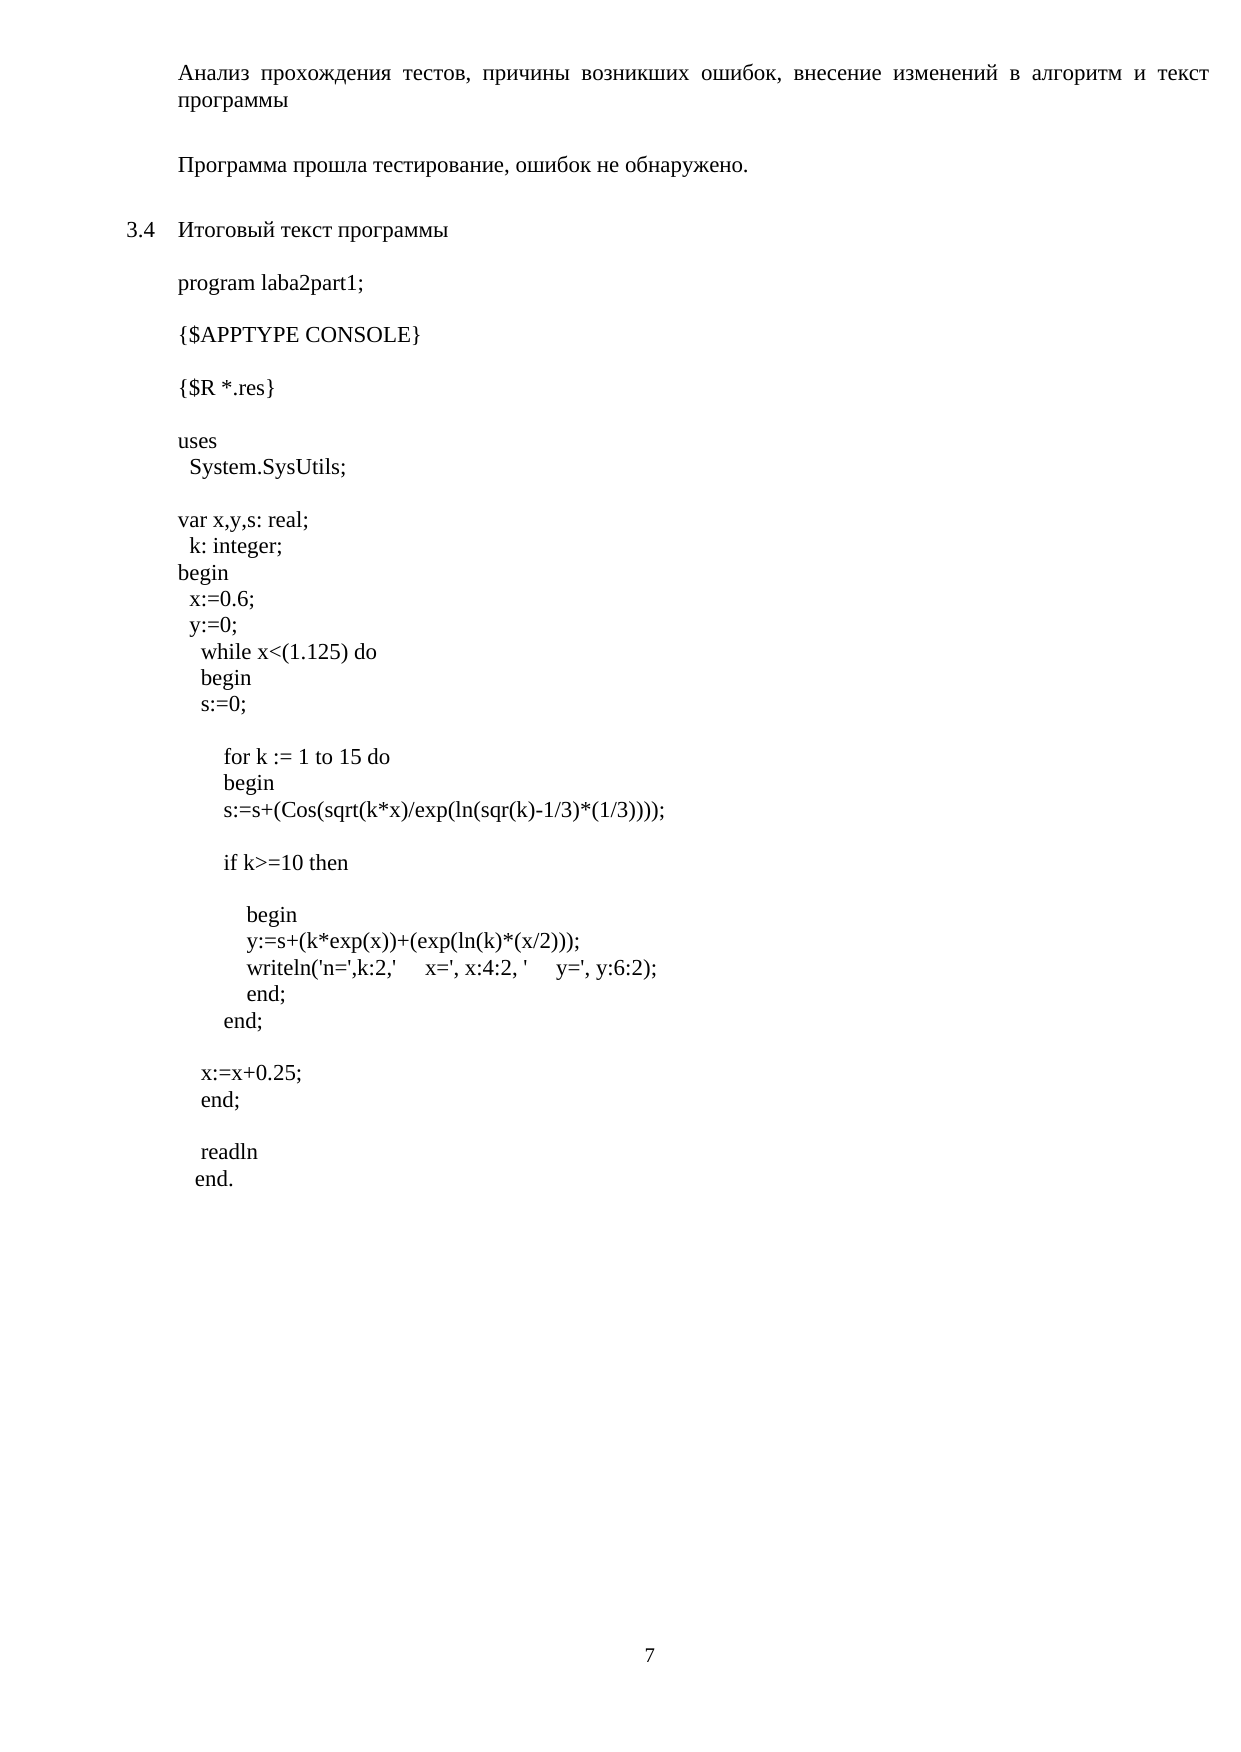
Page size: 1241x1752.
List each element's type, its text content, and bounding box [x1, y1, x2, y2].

text program laba2part1; [178, 269, 1211, 295]
text x:=0.6; [178, 585, 1211, 611]
text s:=s+(Cos(sqrt(k*x)/exp(ln(sqr(k)-1/3)*(1/3)))); [178, 796, 1211, 822]
text begin [178, 664, 1211, 690]
text writeln('n=',k:2,' x=', x:4:2, ' y=', y:6:2); [178, 954, 1211, 980]
text begin [178, 901, 1211, 928]
text var x,y,s: real; [178, 506, 1211, 532]
text y:=0; [178, 611, 1211, 638]
text Программа прошла тестирование, ошибок не обнаружено. [178, 151, 1211, 178]
text k: integer; [178, 532, 1211, 559]
text Анализ прохождения тестов, причины возникших ошибок, внесение изменений в алгоритм и текст программы [178, 59, 1211, 113]
text x:=x+0.25; [178, 1059, 1211, 1086]
text while x<(1.125) do [178, 638, 1211, 664]
text System.SysUtils; [178, 453, 1211, 479]
text y:=s+(k*exp(x))+(exp(ln(k)*(x/2))); [178, 928, 1211, 954]
text uses [178, 427, 1211, 453]
text end; [178, 1086, 1211, 1112]
text end; [178, 980, 1211, 1007]
text readln [178, 1138, 1211, 1165]
text end; [178, 1007, 1211, 1033]
text for k := 1 to 15 do [178, 743, 1211, 769]
text {$R *.res} [178, 374, 1211, 401]
text if k>=10 then [178, 848, 1211, 875]
text {$APPTYPE CONSOLE} [178, 321, 1211, 348]
text end. [178, 1165, 1211, 1191]
text s:=0; [178, 690, 1211, 717]
text begin [178, 769, 1211, 796]
list Итоговый текст программы [126, 215, 1211, 242]
text begin [178, 559, 1211, 585]
